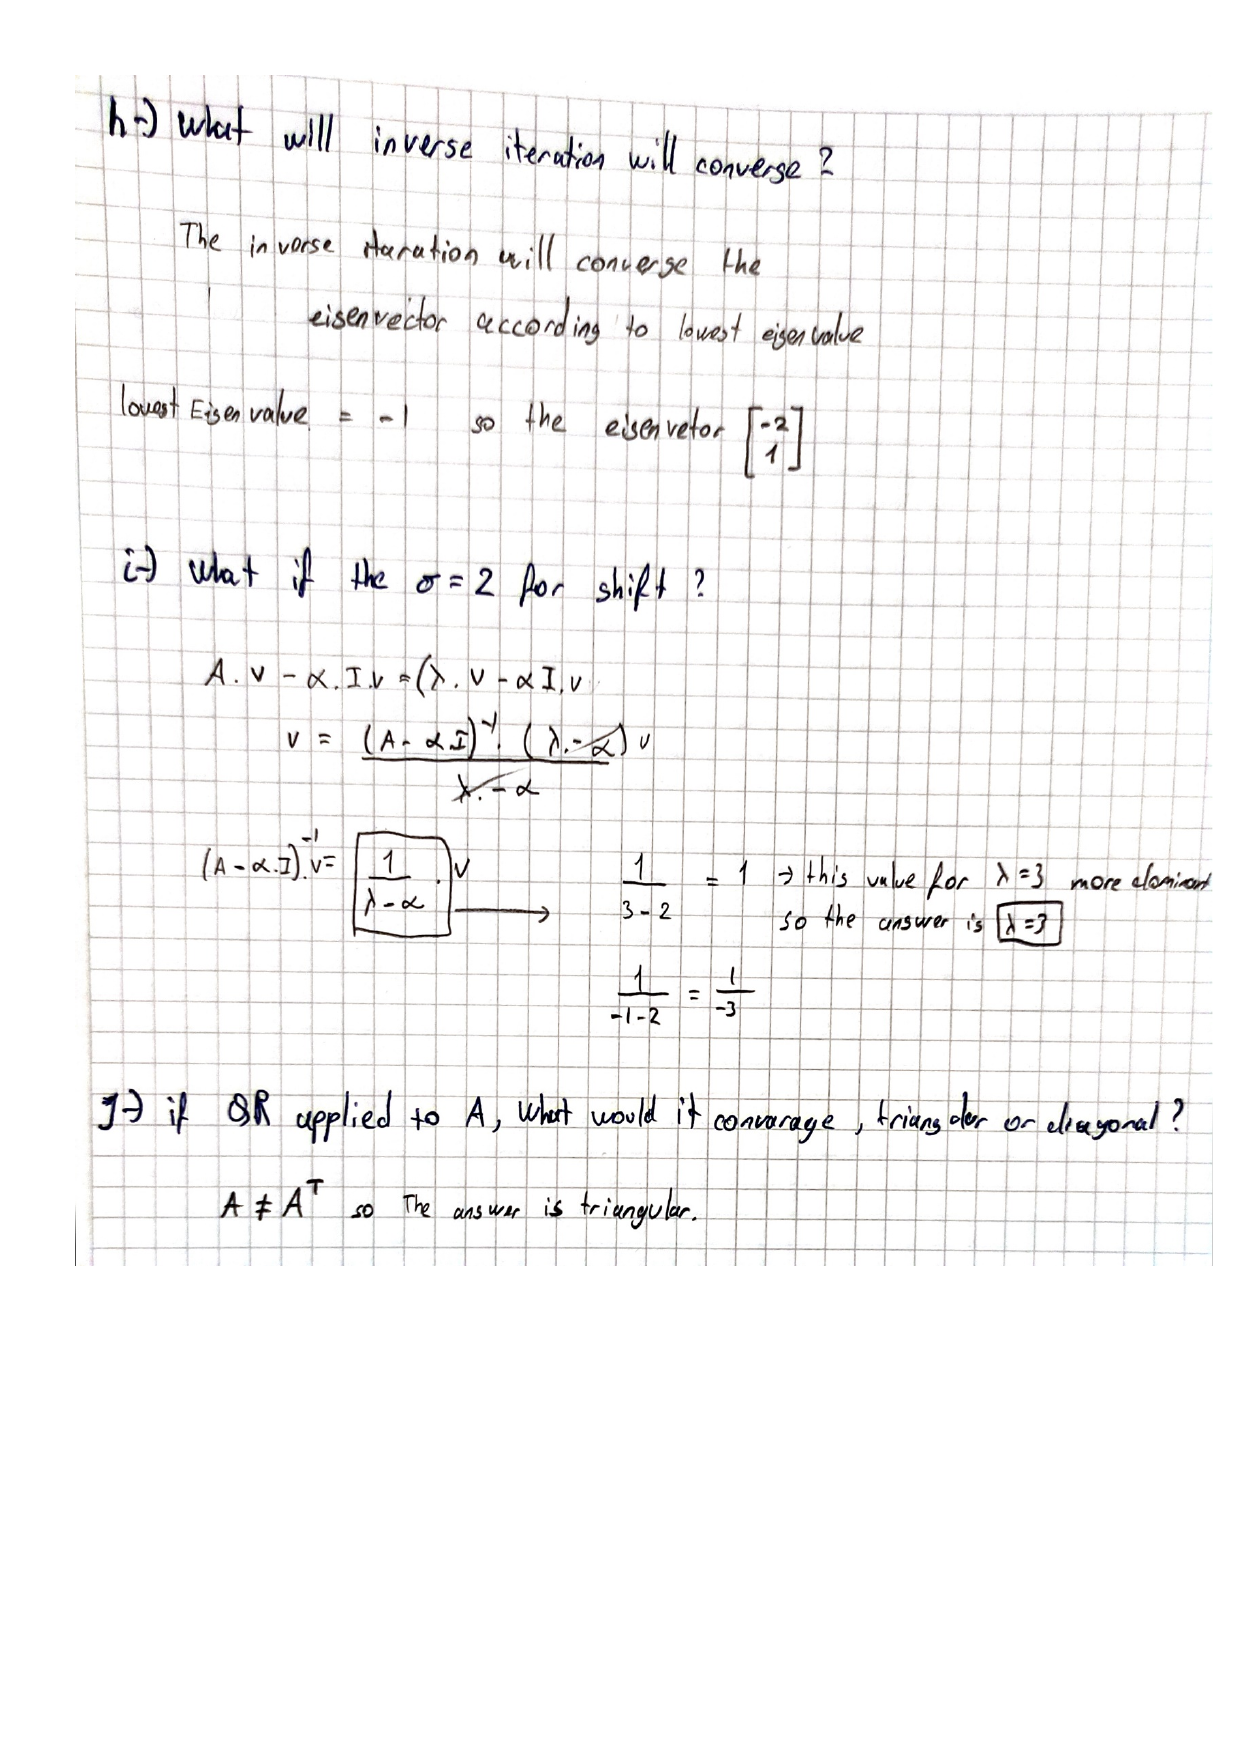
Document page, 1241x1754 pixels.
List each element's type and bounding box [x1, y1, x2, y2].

picture [75, 75, 1213, 1266]
